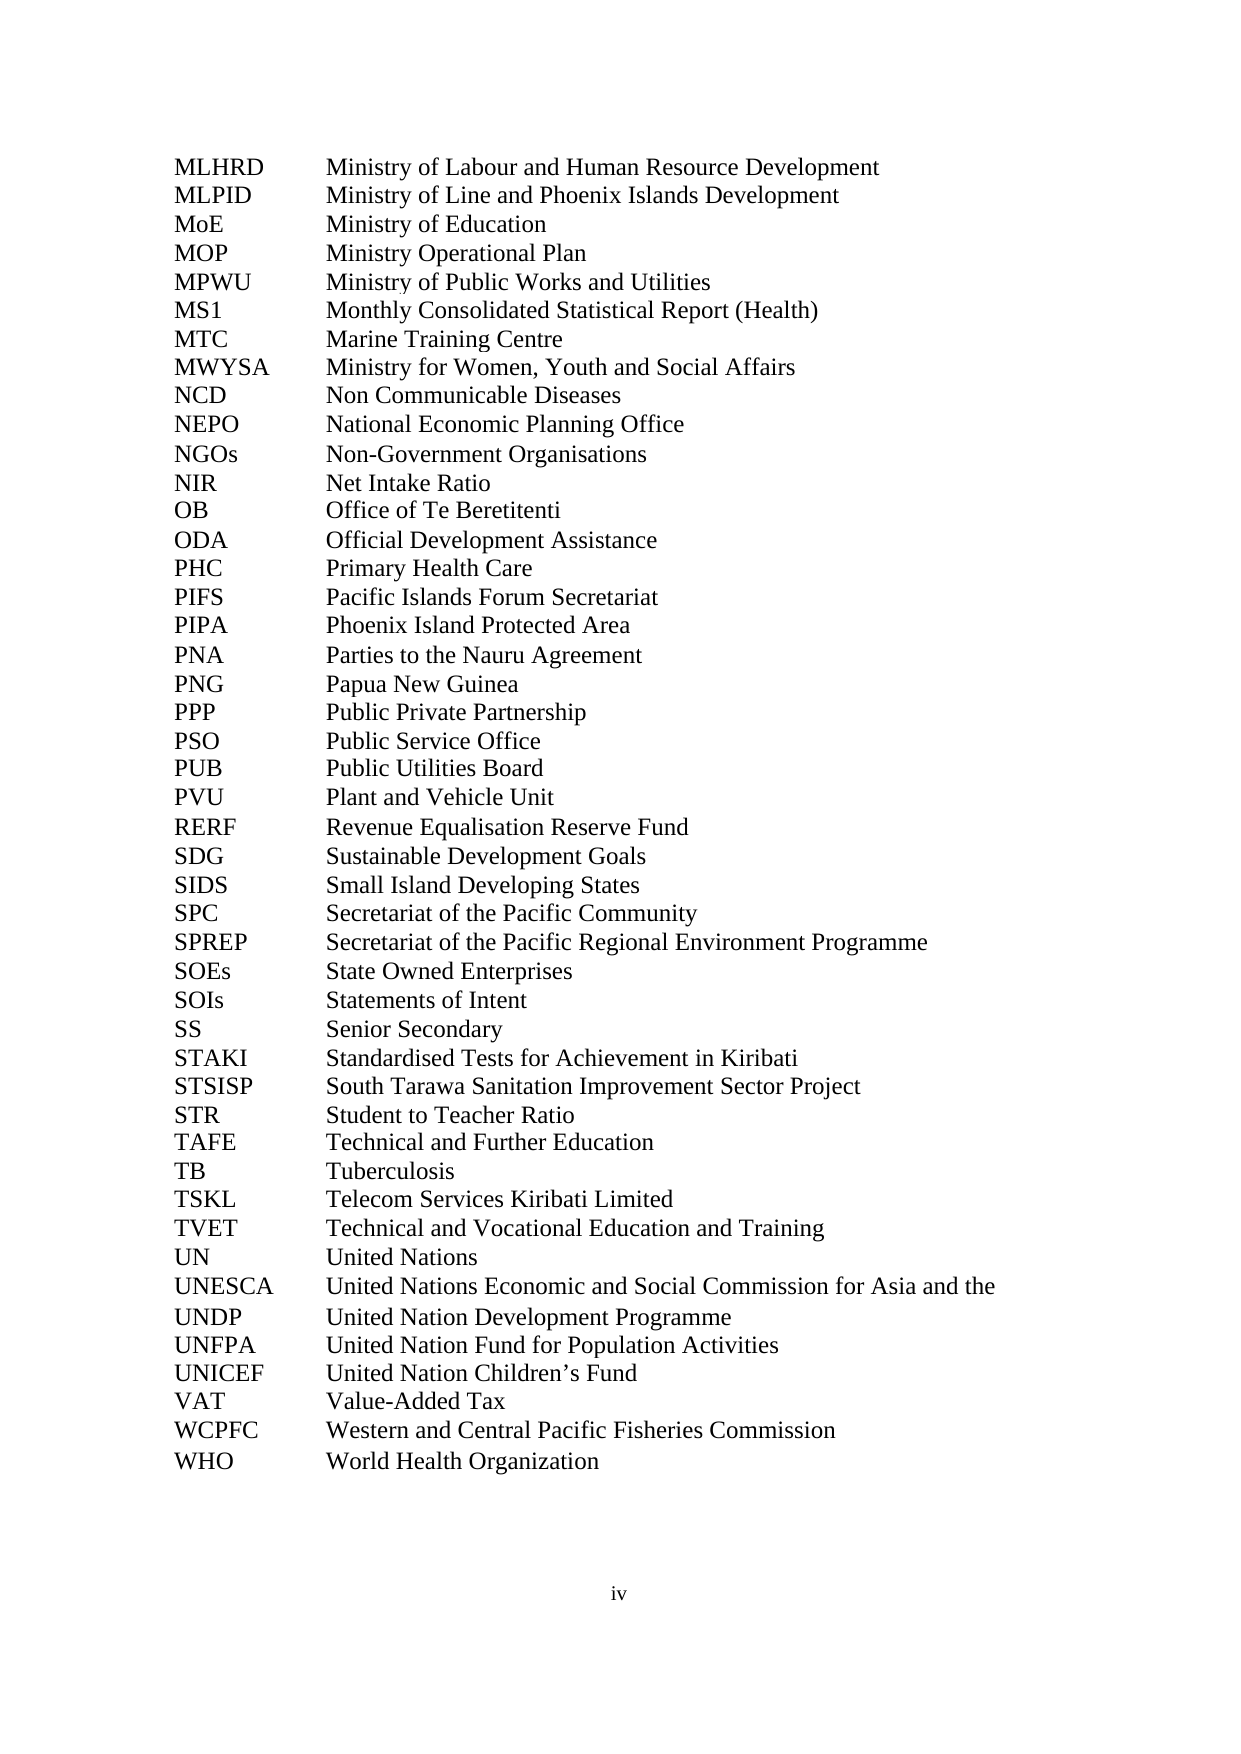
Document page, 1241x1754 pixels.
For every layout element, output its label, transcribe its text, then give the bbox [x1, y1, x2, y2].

table_cell United Nation Children’s Fund [296, 1358, 1064, 1386]
table_cell Public Private Partnership [296, 697, 1064, 726]
table_cell RERF [163, 811, 296, 841]
table_cell NGOs [163, 438, 296, 468]
table_cell SS [163, 1012, 296, 1043]
table_cell TSKL [163, 1184, 296, 1213]
table_cell State Owned Enterprises [296, 956, 1064, 985]
table_cell Public Service Office [296, 726, 1064, 753]
table_cell Office of Te Beretitenti [296, 495, 1064, 523]
table_cell Ministry Operational Plan [296, 238, 1064, 267]
table_cell World Health Organization [296, 1444, 1064, 1475]
table_cell Ministry of Line and Phoenix Islands Development [296, 180, 1064, 209]
table_cell Tuberculosis [296, 1156, 1064, 1184]
table_header Ministry of Labour and Human Resource Development [296, 152, 1064, 180]
table_cell Value-Added Tax [296, 1386, 1064, 1414]
table_cell United Nation Fund for Population Activities [296, 1330, 1064, 1358]
table_cell Small Island Developing States [296, 870, 1064, 898]
table_cell PIFS [163, 583, 296, 609]
table_cell Technical and Vocational Education and Training [296, 1213, 1064, 1242]
table_cell United Nations Economic and Social Commission for Asia and the Pacific [296, 1271, 1064, 1299]
table_cell Phoenix Island Protected Area [296, 610, 1064, 638]
table_cell Monthly Consolidated Statistical Report (Health) [296, 294, 1064, 324]
table_cell Marine Training Centre [296, 324, 1064, 352]
table_cell Revenue Equalisation Reserve Fund [296, 811, 1064, 841]
table_cell SPREP [163, 927, 296, 956]
table_cell TVET [163, 1213, 296, 1242]
table_cell UNESCAP [163, 1271, 296, 1299]
table_cell Student to Teacher Ratio [296, 1100, 1064, 1127]
table_cell OB [163, 495, 296, 523]
table_cell Ministry of Public Works and Utilities [296, 267, 1064, 294]
table_cell TAFE [163, 1127, 296, 1156]
table_cell MWYSA [163, 352, 296, 380]
table_cell Secretariat of the Pacific Community [296, 899, 1064, 927]
table_cell Primary Health Care [296, 554, 1064, 582]
table_cell Non Communicable Diseases [296, 380, 1064, 409]
table_cell Secretariat of the Pacific Regional Environment Programme [296, 927, 1064, 956]
table_cell Statements of Intent [296, 985, 1064, 1012]
table_cell UNICEF [163, 1358, 296, 1386]
table_cell STR [163, 1100, 296, 1127]
table_cell NEPO [163, 409, 296, 438]
table_cell Pacific Islands Forum Secretariat [296, 583, 1064, 609]
table_cell PNG [163, 669, 296, 697]
table_cell Non-Government Organisations [296, 438, 1064, 468]
table_cell United Nations [296, 1242, 1064, 1271]
table_cell MLPID [163, 180, 296, 209]
table_cell PUB [163, 754, 296, 782]
table_cell United Nation Development Programme [296, 1299, 1064, 1330]
table_header MLHRD [163, 152, 296, 180]
table_cell ODA [163, 524, 296, 553]
table_cell STSISP [163, 1070, 296, 1100]
table_cell SOIs [163, 985, 296, 1012]
table_cell Technical and Further Education [296, 1127, 1064, 1156]
table_cell Standardised Tests for Achievement in Kiribati [296, 1043, 1064, 1070]
table_cell Sustainable Development Goals [296, 841, 1064, 870]
table_cell Ministry of Education [296, 209, 1064, 238]
table_cell South Tarawa Sanitation Improvement Sector Project [296, 1070, 1064, 1100]
table_cell NCD [163, 380, 296, 409]
table_cell UNDP [163, 1299, 296, 1330]
table_cell Papua New Guinea [296, 669, 1064, 697]
table_cell PVU [163, 782, 296, 811]
table_cell WCPFC [163, 1415, 296, 1443]
table_cell Net Intake Ratio [296, 468, 1064, 494]
table_cell National Economic Planning Office [296, 409, 1064, 438]
table_cell Ministry for Women, Youth and Social Affairs [296, 352, 1064, 380]
table_cell PSO [163, 726, 296, 753]
table_cell UNFPA [163, 1330, 296, 1358]
table_cell SDG [163, 841, 296, 870]
table_cell STAKI [163, 1043, 296, 1070]
table_cell Telecom Services Kiribati Limited [296, 1184, 1064, 1213]
table_cell VAT [163, 1386, 296, 1414]
table_cell PNA [163, 639, 296, 669]
table_cell UN [163, 1242, 296, 1271]
table_cell MS1 [163, 294, 296, 324]
table_cell MOP [163, 238, 296, 267]
table_cell TB [163, 1156, 296, 1184]
table_cell Parties to the Nauru Agreement [296, 639, 1064, 669]
table_cell PPP [163, 697, 296, 726]
table_cell MPWU [163, 267, 296, 294]
table_cell Western and Central Pacific Fisheries Commission [296, 1415, 1064, 1443]
table_cell SIDS [163, 870, 296, 898]
table_cell Senior Secondary [296, 1012, 1064, 1043]
table_cell PHC [163, 554, 296, 582]
table_cell NIR [163, 468, 296, 494]
table_cell PIPA [163, 610, 296, 638]
table_cell MoE [163, 209, 296, 238]
table_cell WHO [163, 1444, 296, 1475]
table_cell Plant and Vehicle Unit [296, 782, 1064, 811]
table_cell Public Utilities Board [296, 754, 1064, 782]
table_cell SPC [163, 899, 296, 927]
table_cell SOEs [163, 956, 296, 985]
table_cell MTC [163, 324, 296, 352]
table_cell Official Development Assistance [296, 524, 1064, 553]
